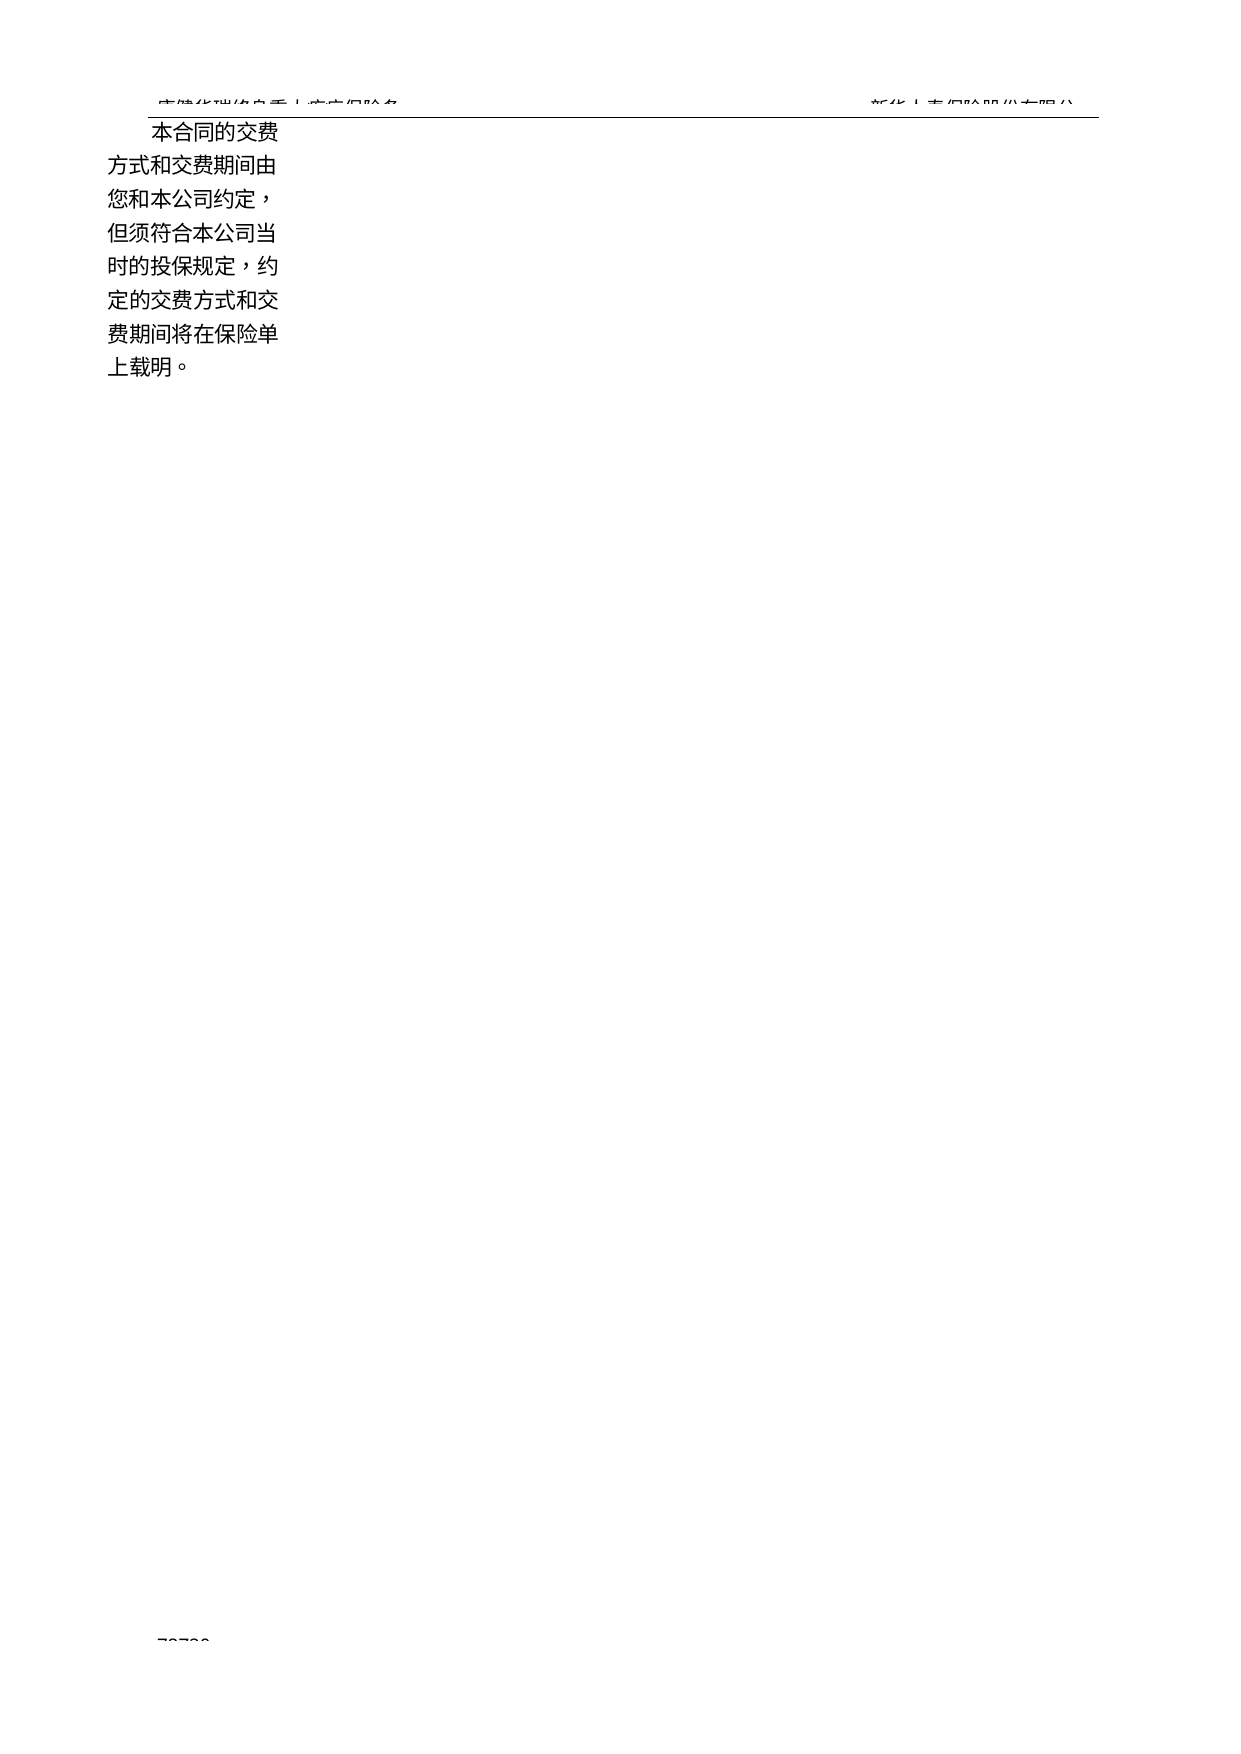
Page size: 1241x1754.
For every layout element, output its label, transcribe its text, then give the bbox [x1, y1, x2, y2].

text 本合同的交费方式和交费期间由您和本公司约定，但须符合本公司当时的投保规定，约定的交费方式和交费期间将在保险单上载明。 [108, 117, 283, 382]
